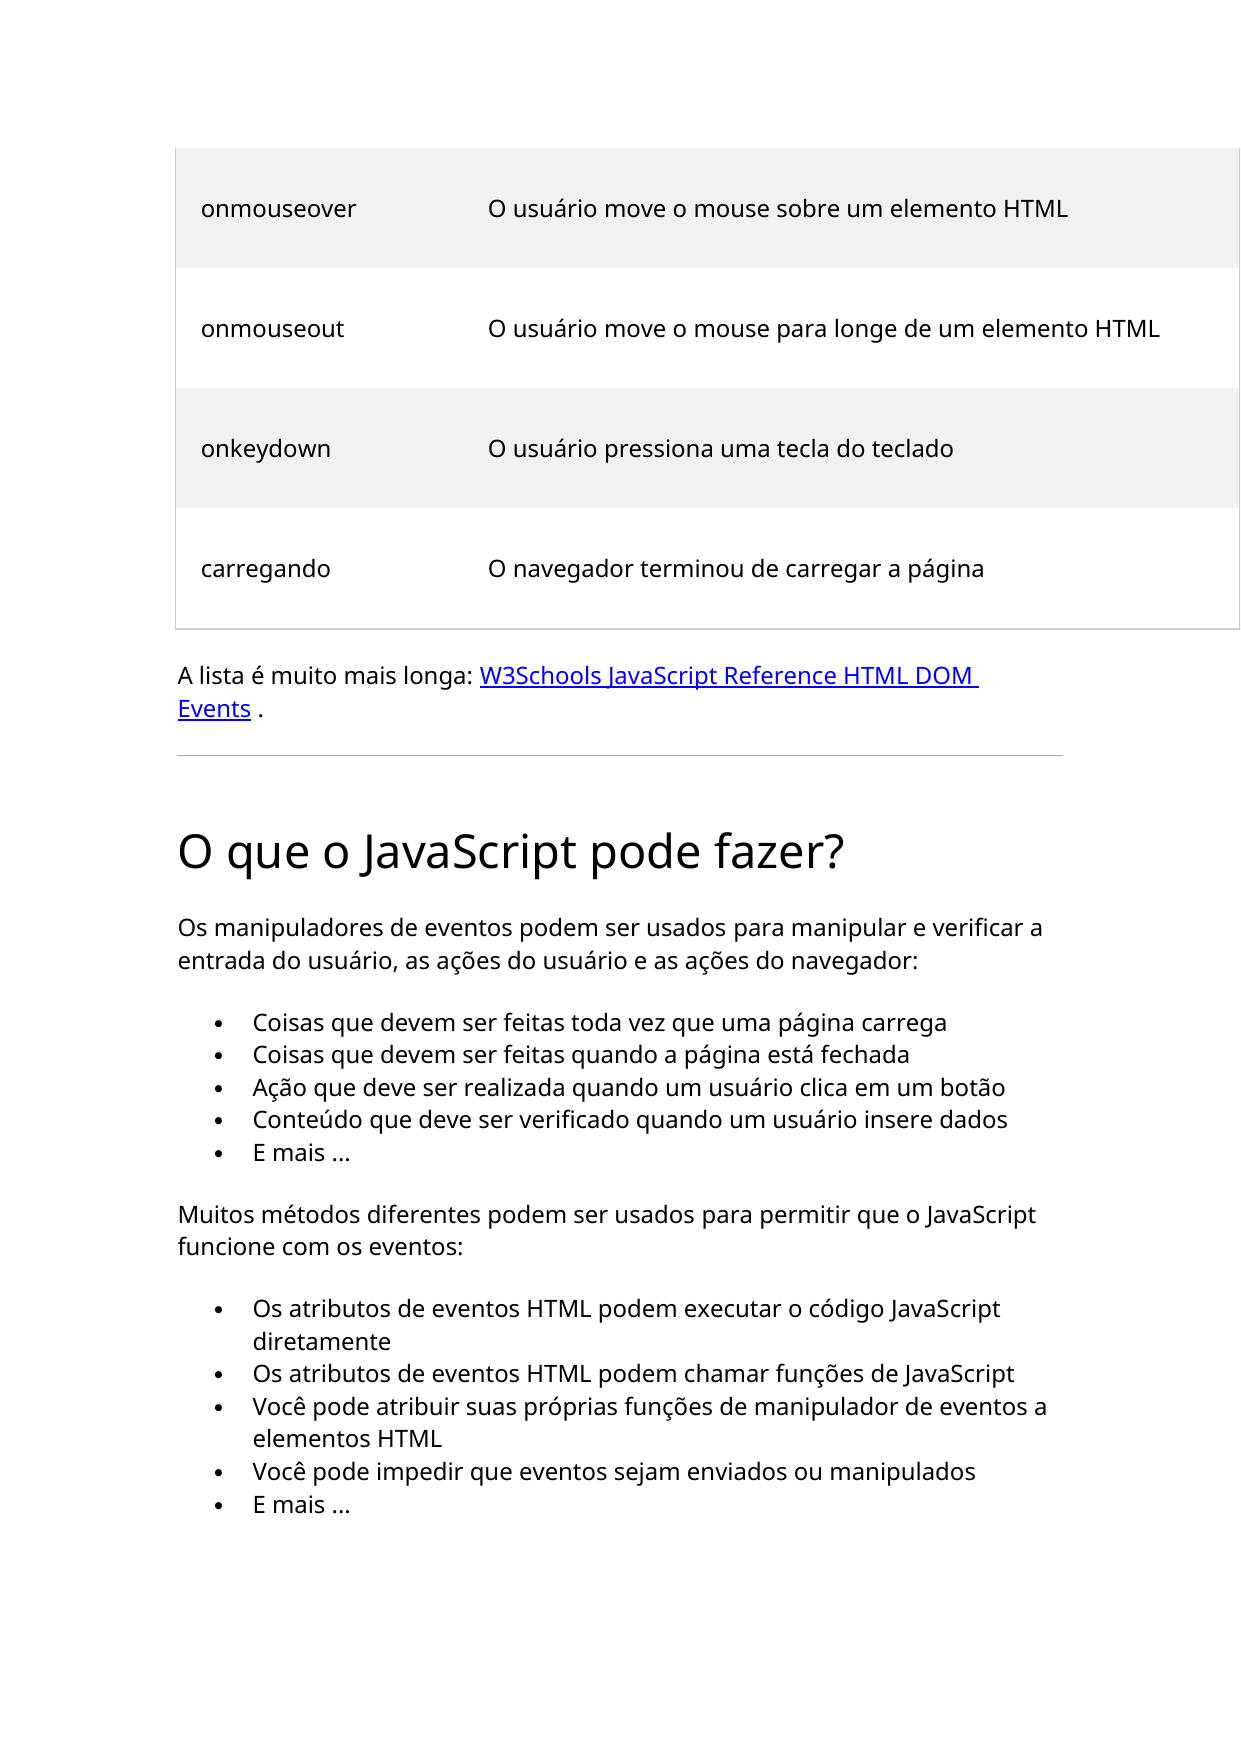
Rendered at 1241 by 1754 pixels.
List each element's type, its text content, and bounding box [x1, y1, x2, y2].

list Coisas que devem ser feitas toda vez que uma página carrega [215, 1005, 1063, 1038]
list E mais ... [215, 1487, 1063, 1520]
table_cell onmouseout [176, 268, 475, 388]
table_cell O usuário pressiona uma tecla do teclado [475, 388, 1239, 508]
text Os manipuladores de eventos podem ser usados ​​para manipular e verificar a entrada do usuário, as ações do usuário e as ações do navegador: [177, 911, 1063, 976]
text O que o JavaScript pode fazer? [177, 818, 1063, 882]
list Conteúdo que deve ser verificado quando um usuário insere dados [215, 1103, 1063, 1136]
table_cell carregando [176, 508, 475, 628]
list Os atributos de eventos HTML podem executar o código JavaScript diretamente [215, 1292, 1063, 1357]
text Muitos métodos diferentes podem ser usados ​​para permitir que o JavaScript funcione com os eventos: [177, 1197, 1063, 1263]
table_cell onmouseover [176, 148, 475, 268]
list Os atributos de eventos HTML podem chamar funções de JavaScript [215, 1357, 1063, 1390]
list E mais ... [215, 1136, 1063, 1168]
list Ação que deve ser realizada quando um usuário clica em um botão [215, 1071, 1063, 1103]
table_cell O usuário move o mouse sobre um elemento HTML [475, 148, 1239, 268]
list Você pode impedir que eventos sejam enviados ou manipulados [215, 1455, 1063, 1487]
list Coisas que devem ser feitas quando a página está fechada [215, 1038, 1063, 1071]
text A lista é muito mais longa: W3Schools JavaScript Reference HTML DOM Events . [177, 659, 1063, 724]
list Você pode atribuir suas próprias funções de manipulador de eventos a elementos HTML [215, 1390, 1063, 1455]
table_cell onkeydown [176, 388, 475, 508]
table_cell O usuário move o mouse para longe de um elemento HTML [475, 268, 1239, 388]
table_cell O navegador terminou de carregar a página [475, 508, 1239, 628]
